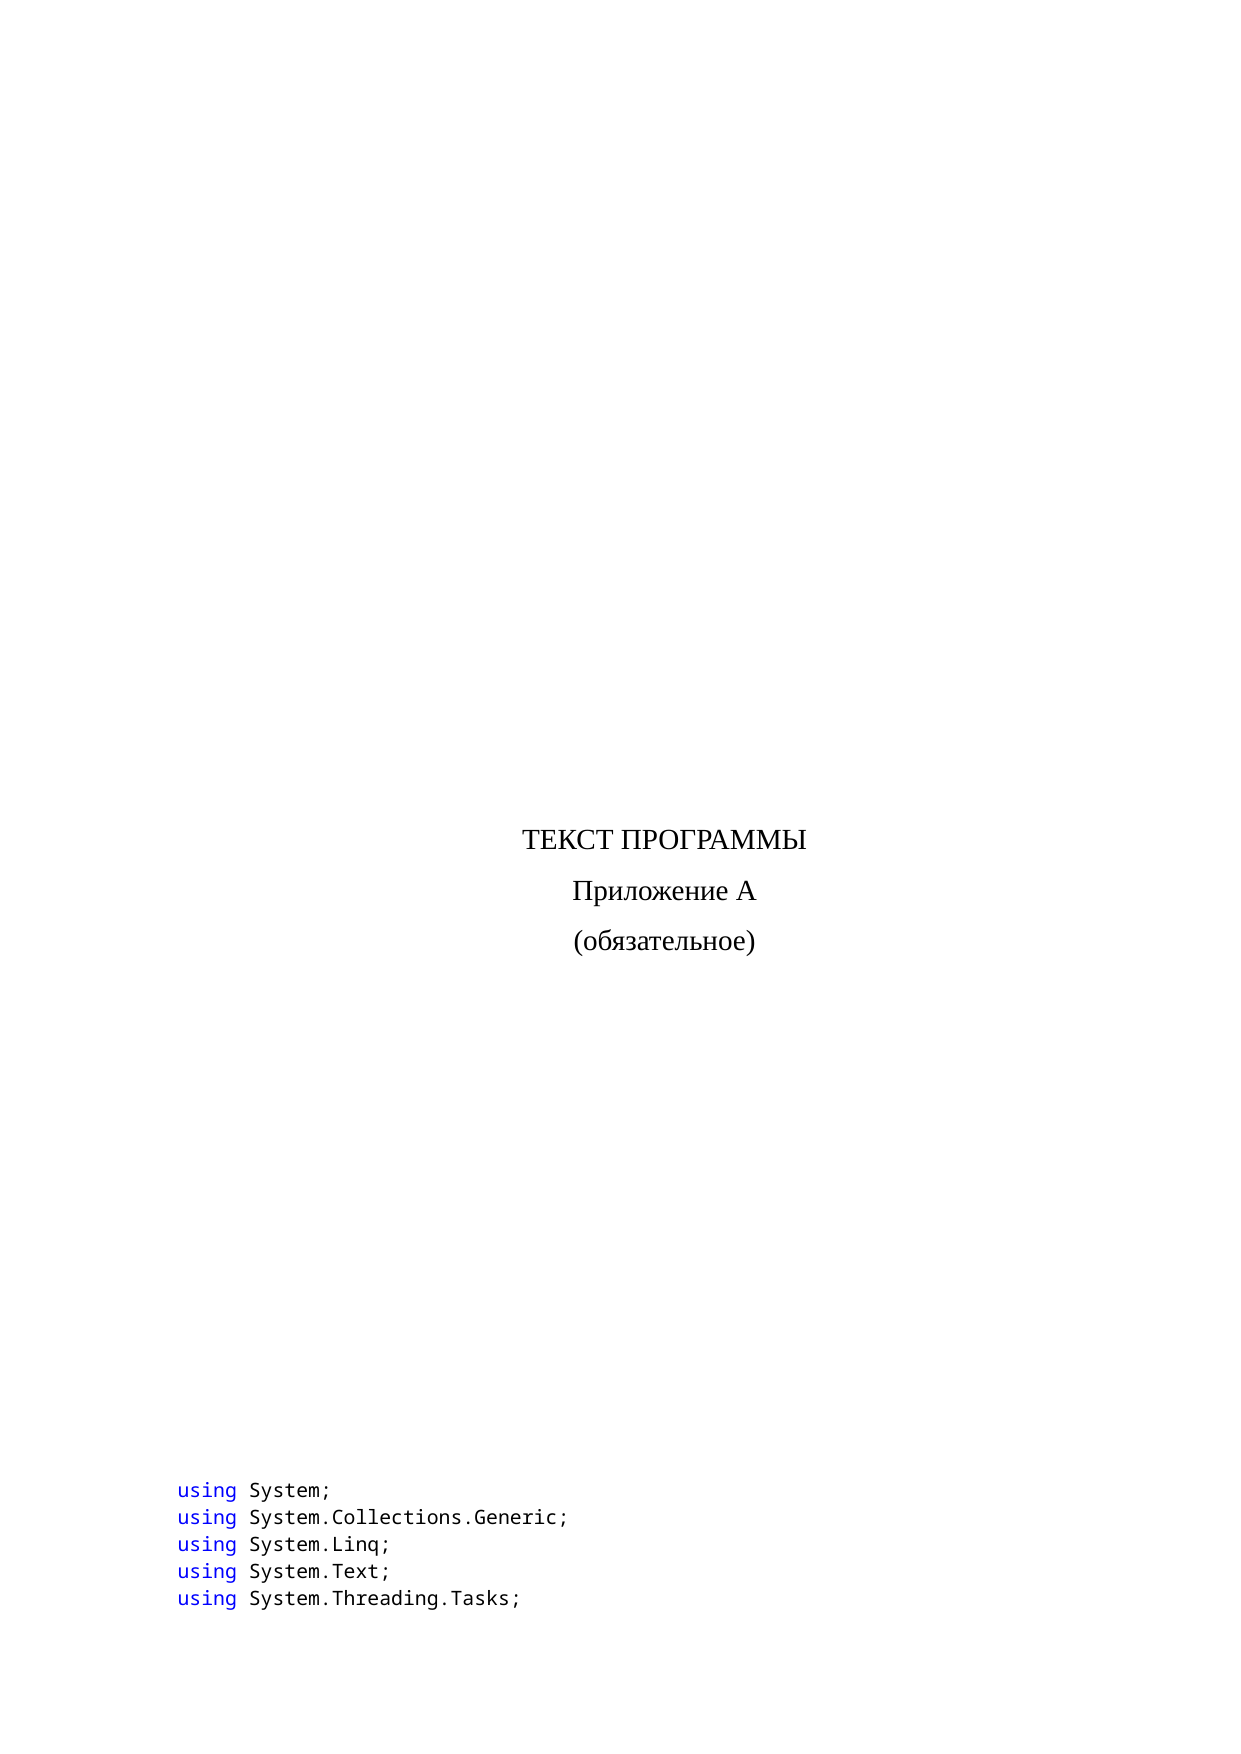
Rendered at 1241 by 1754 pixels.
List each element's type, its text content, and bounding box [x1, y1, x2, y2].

text Приложение А [177, 873, 1152, 906]
text (обязательное) [177, 923, 1152, 957]
text ТЕКСТ ПРОГРАММЫ [177, 822, 1152, 856]
text using System.Threading.Tasks; [177, 1584, 1152, 1611]
text using System; [177, 1477, 1152, 1503]
text using System.Collections.Generic; [177, 1503, 1152, 1531]
text using System.Text; [177, 1557, 1152, 1584]
text using System.Linq; [177, 1531, 1152, 1557]
